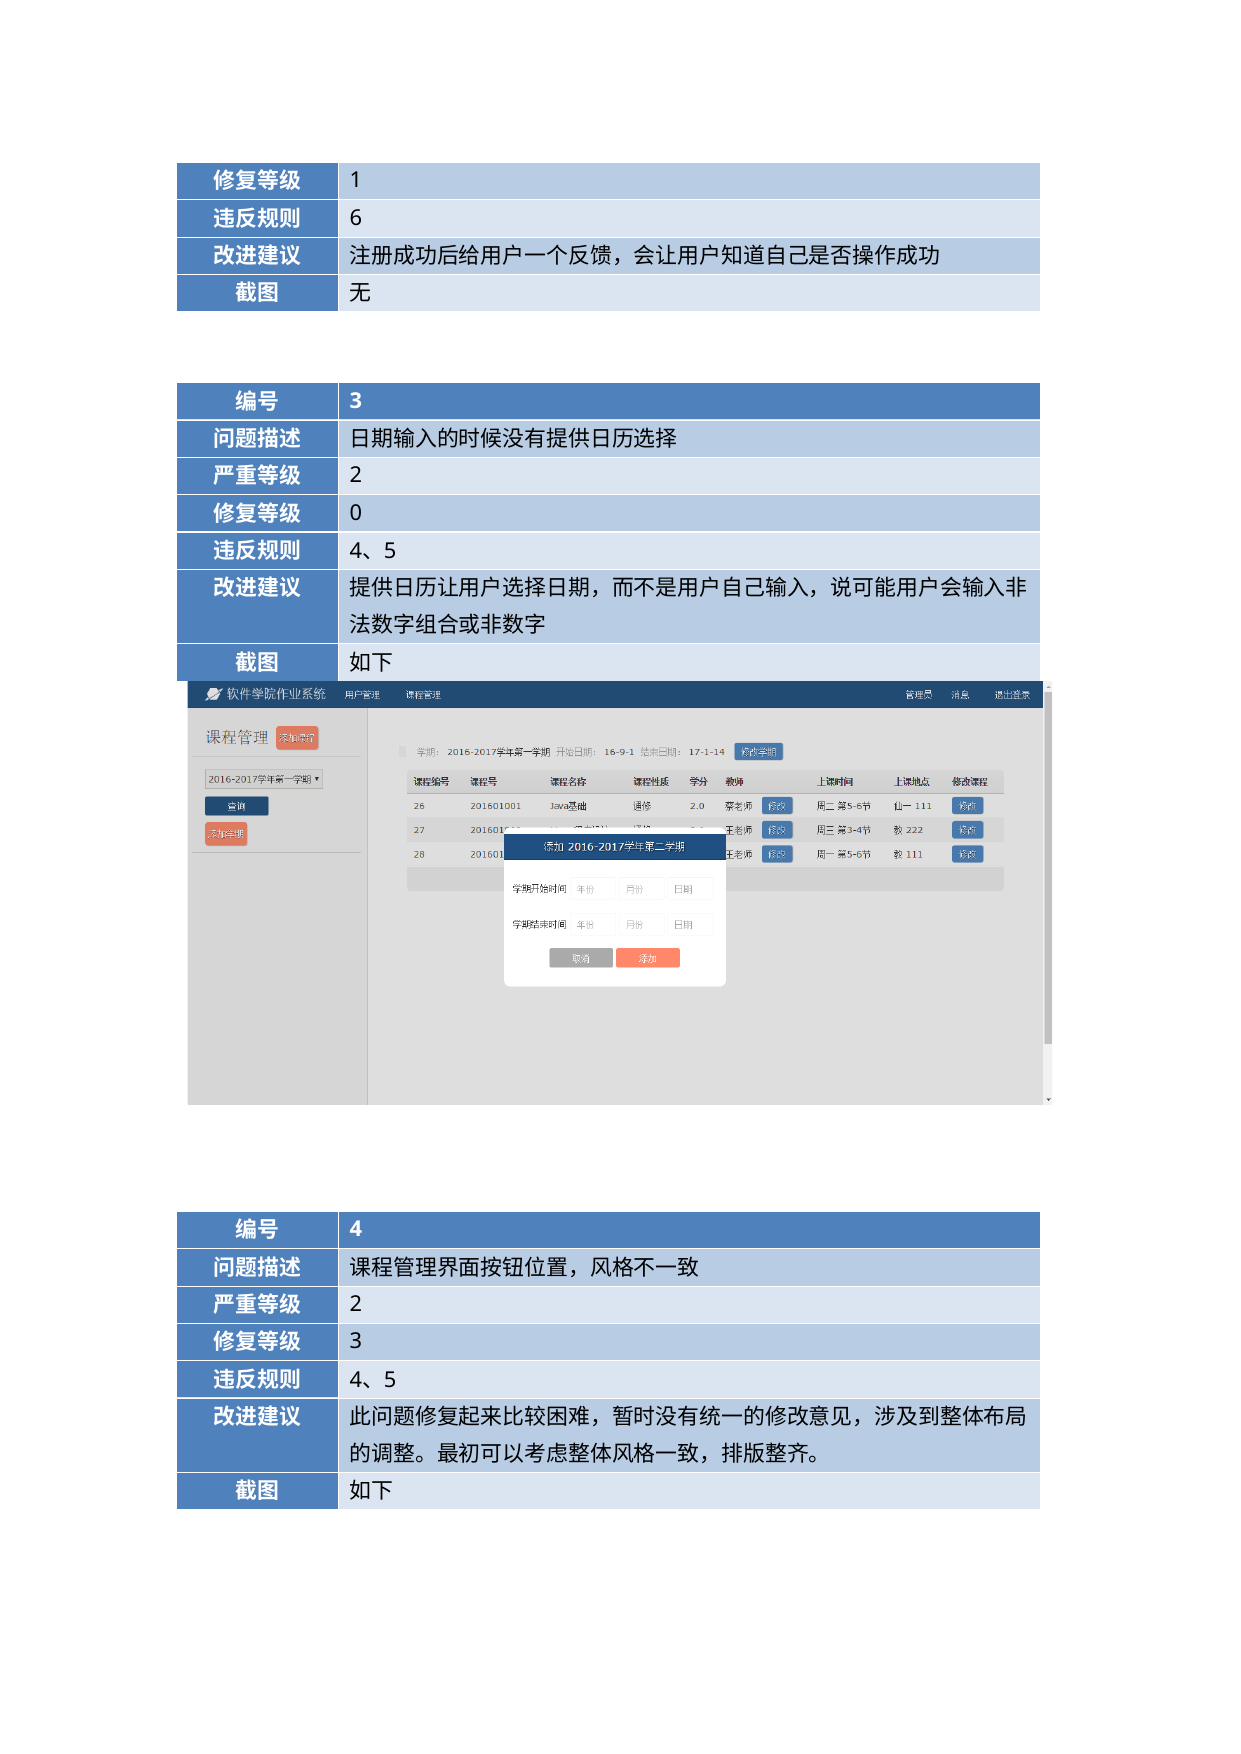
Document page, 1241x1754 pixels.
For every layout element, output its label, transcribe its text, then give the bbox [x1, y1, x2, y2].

table_cell 提供日历让用户选择日期，而不是用户自己输入，说可能用户会输入非法数字组合或非数字 [339, 570, 1040, 643]
table_cell 截图 [177, 1473, 338, 1509]
table_cell 无 [339, 275, 1040, 311]
table_header 编号 [177, 1212, 338, 1248]
table_cell 违反规则 [177, 200, 338, 237]
picture [187, 681, 1053, 1105]
table_cell 2 [339, 1287, 1040, 1323]
table_cell 修复等级 [177, 495, 338, 531]
table_cell 问题描述 [177, 421, 338, 457]
table_cell 改进建议 [177, 570, 338, 643]
table_cell 注册成功后给用户一个反馈，会让用户知道自己是否操作成功 [339, 238, 1040, 274]
table_cell 如下 [339, 644, 1040, 681]
table_cell 4、5 [339, 1361, 1040, 1397]
table_cell 问题描述 [177, 1249, 338, 1286]
table_cell 6 [339, 200, 1040, 237]
table_cell 改进建议 [177, 238, 338, 274]
table_cell 截图 [177, 275, 338, 311]
table_cell 1 [339, 163, 1040, 199]
table_cell 修复等级 [177, 1324, 338, 1360]
table_cell 3 [339, 1324, 1040, 1360]
table_header 编号 [177, 383, 338, 419]
table_cell 修复等级 [177, 163, 338, 199]
table_cell 0 [339, 495, 1040, 531]
table_header 3 [339, 383, 1040, 419]
table_cell 严重等级 [177, 1287, 338, 1323]
table_cell 改进建议 [177, 1399, 338, 1472]
table_cell 严重等级 [177, 458, 338, 494]
table_cell 4、5 [339, 533, 1040, 569]
table_cell 课程管理界面按钮位置，风格不一致 [339, 1249, 1040, 1286]
table_cell 此问题修复起来比较困难，暂时没有统一的修改意见，涉及到整体布局的调整。最初可以考虑整体风格一致，排版整齐。 [339, 1399, 1040, 1472]
table_cell 如下 [339, 1473, 1040, 1509]
table_cell 日期输入的时候没有提供日历选择 [339, 421, 1040, 457]
table_cell 截图 [177, 644, 338, 681]
table_cell 违反规则 [177, 533, 338, 569]
table_cell 违反规则 [177, 1361, 338, 1397]
table_header 4 [339, 1212, 1040, 1248]
table_cell 2 [339, 458, 1040, 494]
